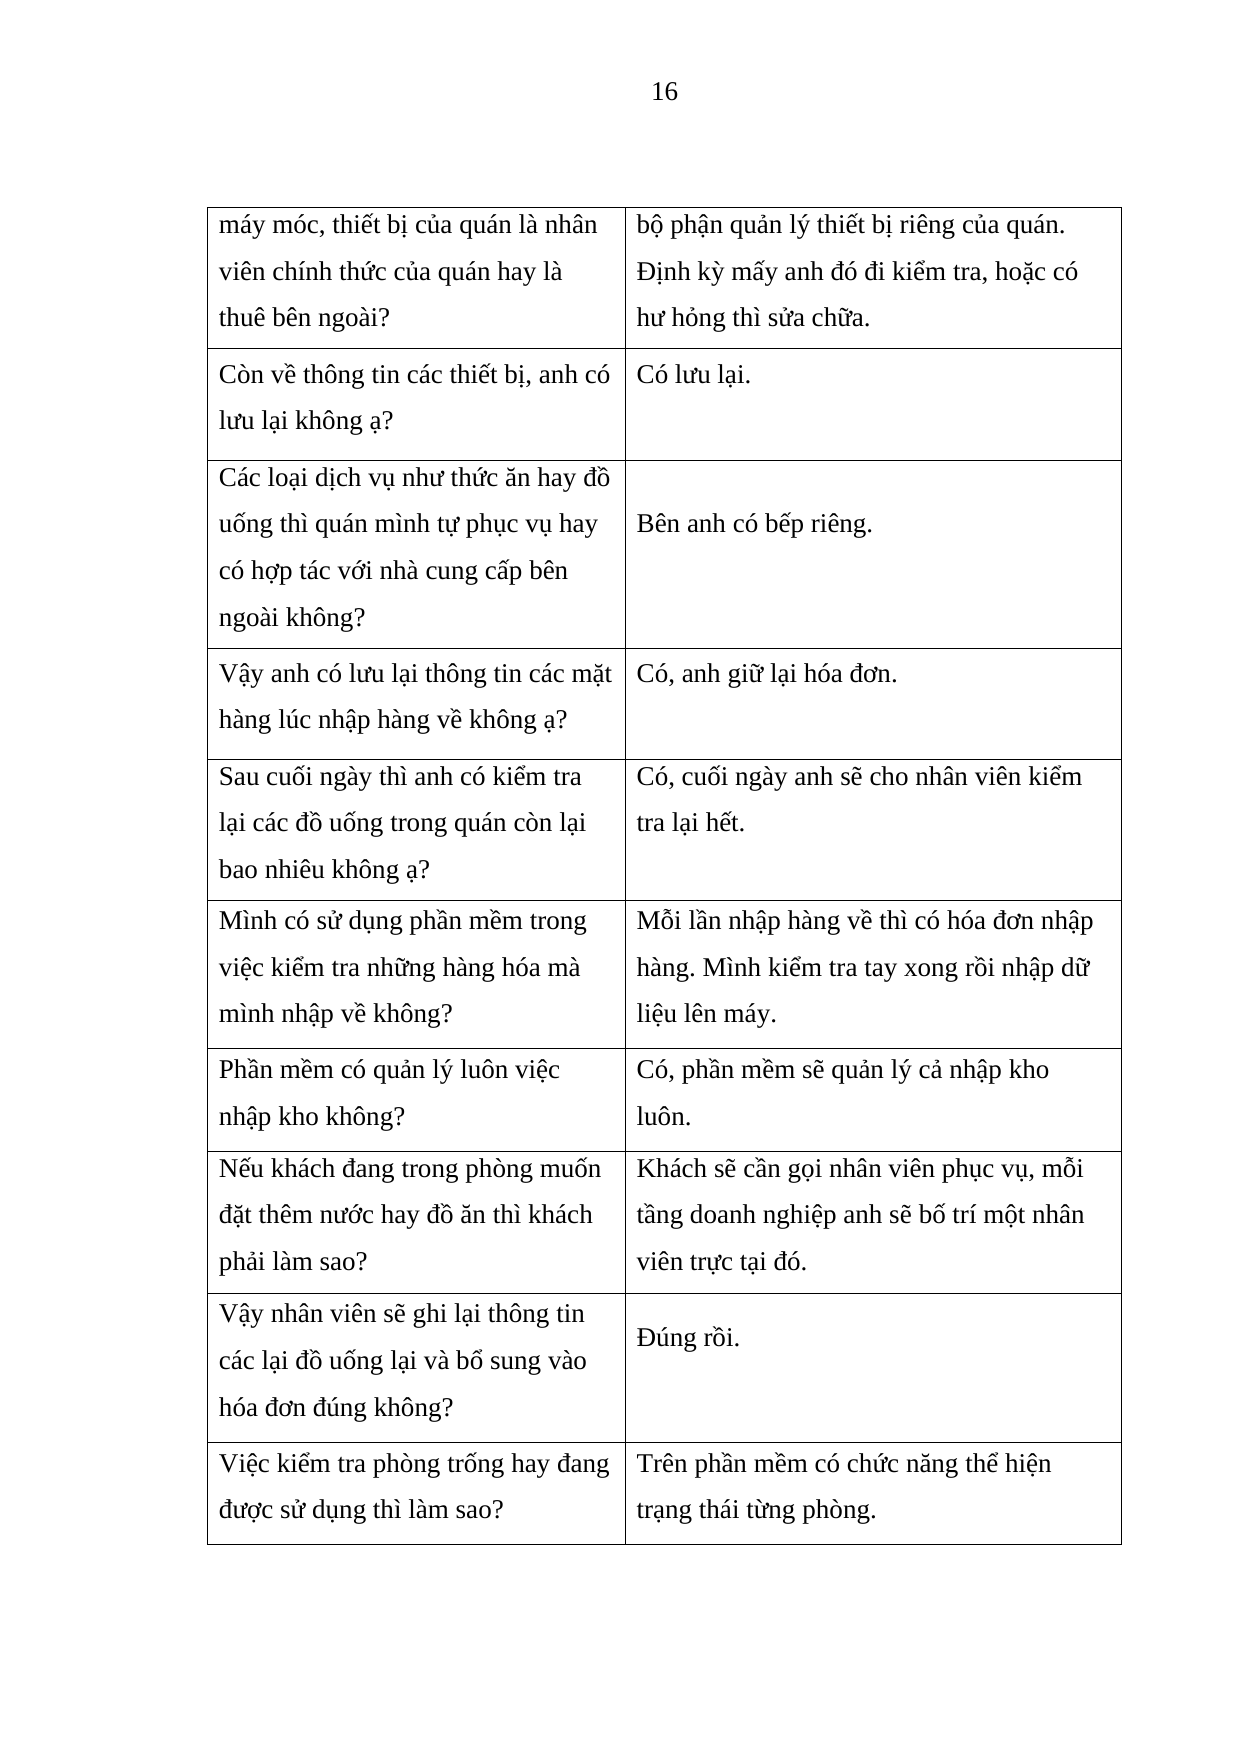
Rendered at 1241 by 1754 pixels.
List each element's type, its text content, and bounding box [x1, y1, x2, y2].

table_cell Khách sẽ cần gọi nhân viên phục vụ, mỗi tầng doanh nghiệp anh sẽ bố trí một nhân viên trực tại đó. [626, 1152, 1121, 1292]
table_cell Vậy nhân viên sẽ ghi lại thông tin các lại đồ uống lại và bổ sung vào hóa đơn đúng không? [208, 1294, 625, 1442]
table_cell Đúng rồi. [626, 1294, 1121, 1442]
table_cell Sau cuối ngày thì anh có kiểm tra lại các đồ uống trong quán còn lại bao nhiêu không ạ? [208, 760, 625, 899]
table_cell Có, cuối ngày anh sẽ cho nhân viên kiểm tra lại hết. [626, 760, 1121, 899]
table_cell Có lưu lại. [626, 349, 1121, 460]
table_cell Các loại dịch vụ như thức ăn hay đồ uống thì quán mình tự phục vụ hay có hợp tác với nhà cung cấp bên ngoài không? [208, 461, 625, 648]
table_cell Trên phần mềm có chức năng thể hiện trạng thái từng phòng. [626, 1443, 1121, 1544]
table_cell Mình có sử dụng phần mềm trong việc kiểm tra những hàng hóa mà mình nhập về không? [208, 901, 625, 1048]
table_cell Phần mềm có quản lý luôn việc nhập kho không? [208, 1049, 625, 1151]
table_cell Có, phần mềm sẽ quản lý cả nhập kho luôn. [626, 1049, 1121, 1151]
table_cell Còn về thông tin các thiết bị, anh có lưu lại không ạ? [208, 349, 625, 460]
table_cell Có, anh giữ lại hóa đơn. [626, 649, 1121, 758]
table_cell Bên anh có bếp riêng. [626, 461, 1121, 648]
table_cell Vậy anh có lưu lại thông tin các mặt hàng lúc nhập hàng về không ạ? [208, 649, 625, 758]
table_cell Việc kiểm tra phòng trống hay đang được sử dụng thì làm sao? [208, 1443, 625, 1544]
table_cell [626, 208, 1121, 348]
table_cell Mỗi lần nhập hàng về thì có hóa đơn nhập hàng. Mình kiểm tra tay xong rồi nhập dữ liệu lên máy. [626, 901, 1121, 1048]
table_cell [208, 208, 625, 348]
table_cell Nếu khách đang trong phòng muốn đặt thêm nước hay đồ ăn thì khách phải làm sao? [208, 1152, 625, 1292]
